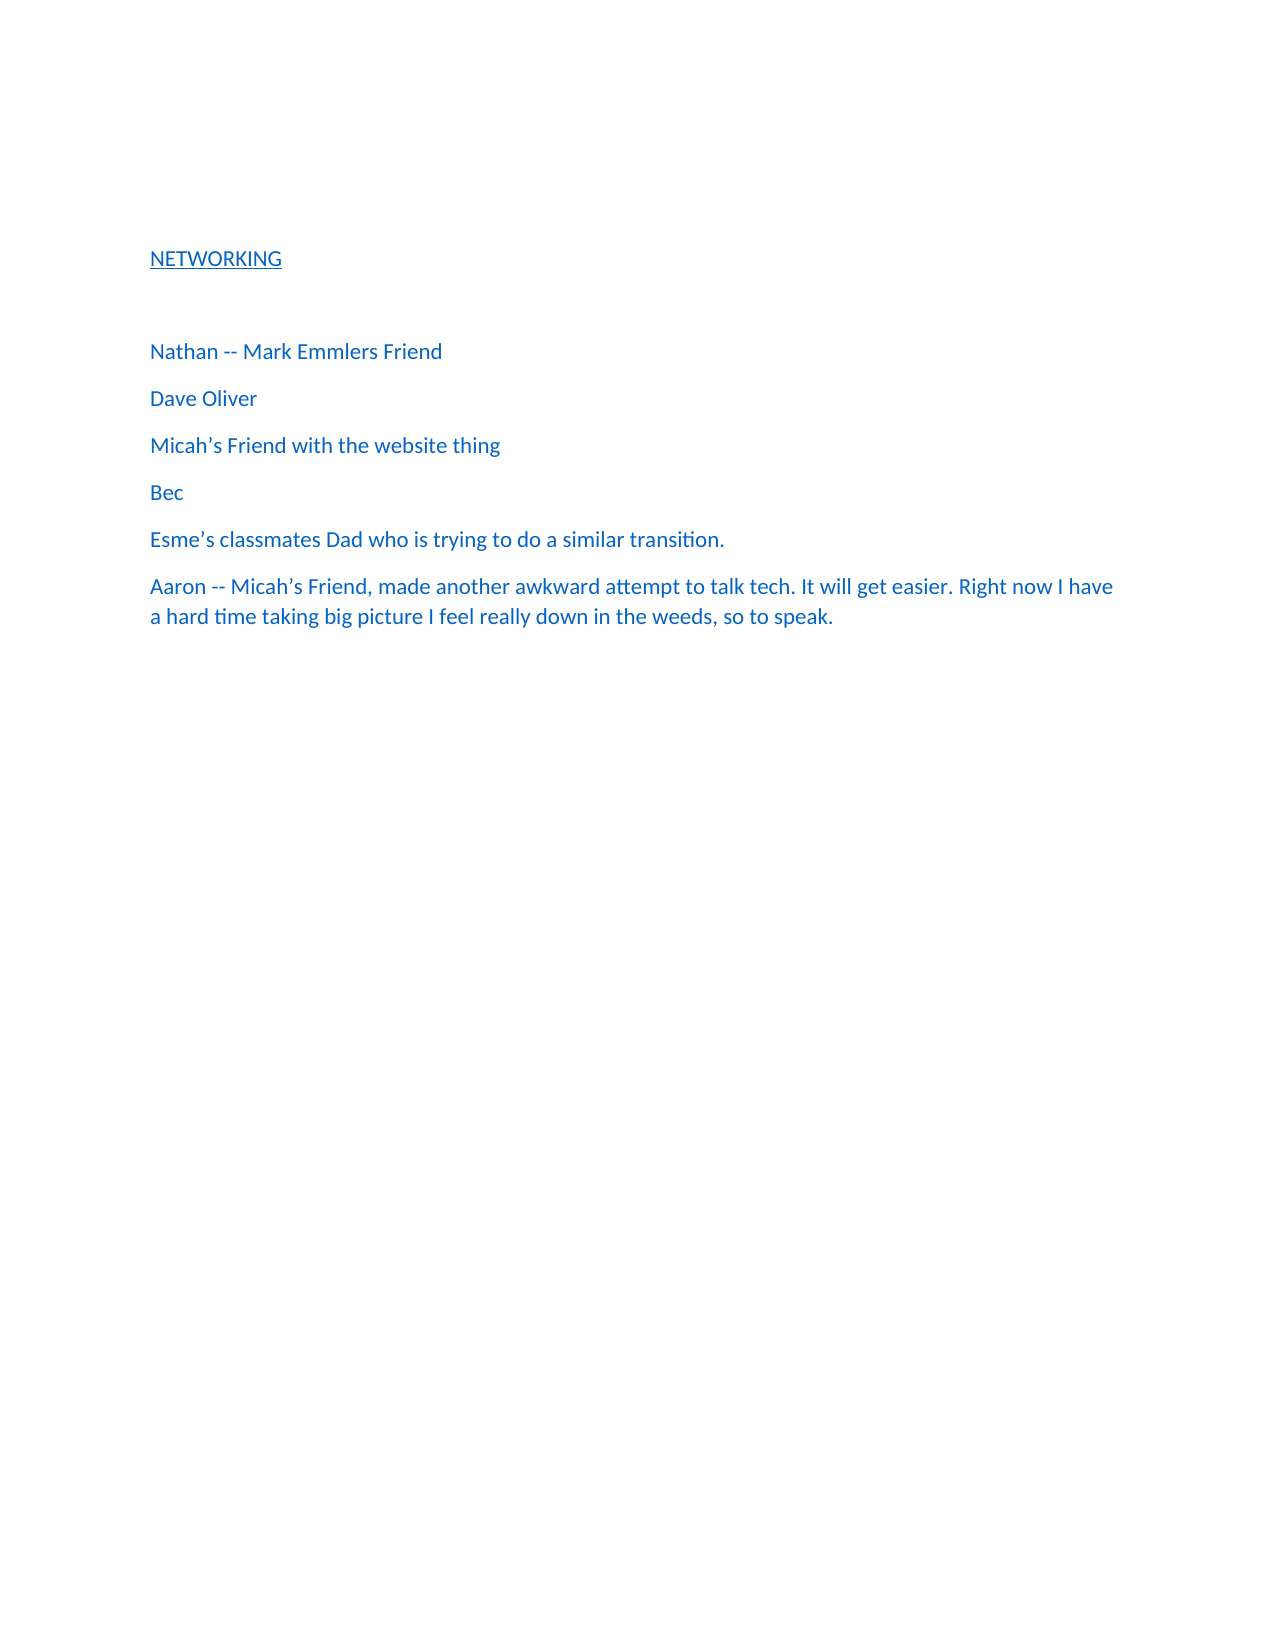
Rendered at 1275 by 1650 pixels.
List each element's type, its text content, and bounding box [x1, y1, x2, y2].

text Aaron -- Micah’s Friend, made another awkward attempt to talk tech. It will get easier. Right now I have a hard time taking big picture I feel really down in the weeds, so to speak. [150, 572, 1125, 630]
text Esme’s classmates Dad who is trying to do a similar transition. [150, 525, 1125, 553]
text Micah’s Friend with the website thing [150, 431, 1125, 459]
text Nathan -- Mark Emmlers Friend [150, 337, 1125, 366]
text Dave Oliver [150, 384, 1125, 412]
text Bec [150, 478, 1125, 506]
text NETWORKING [150, 244, 1125, 272]
